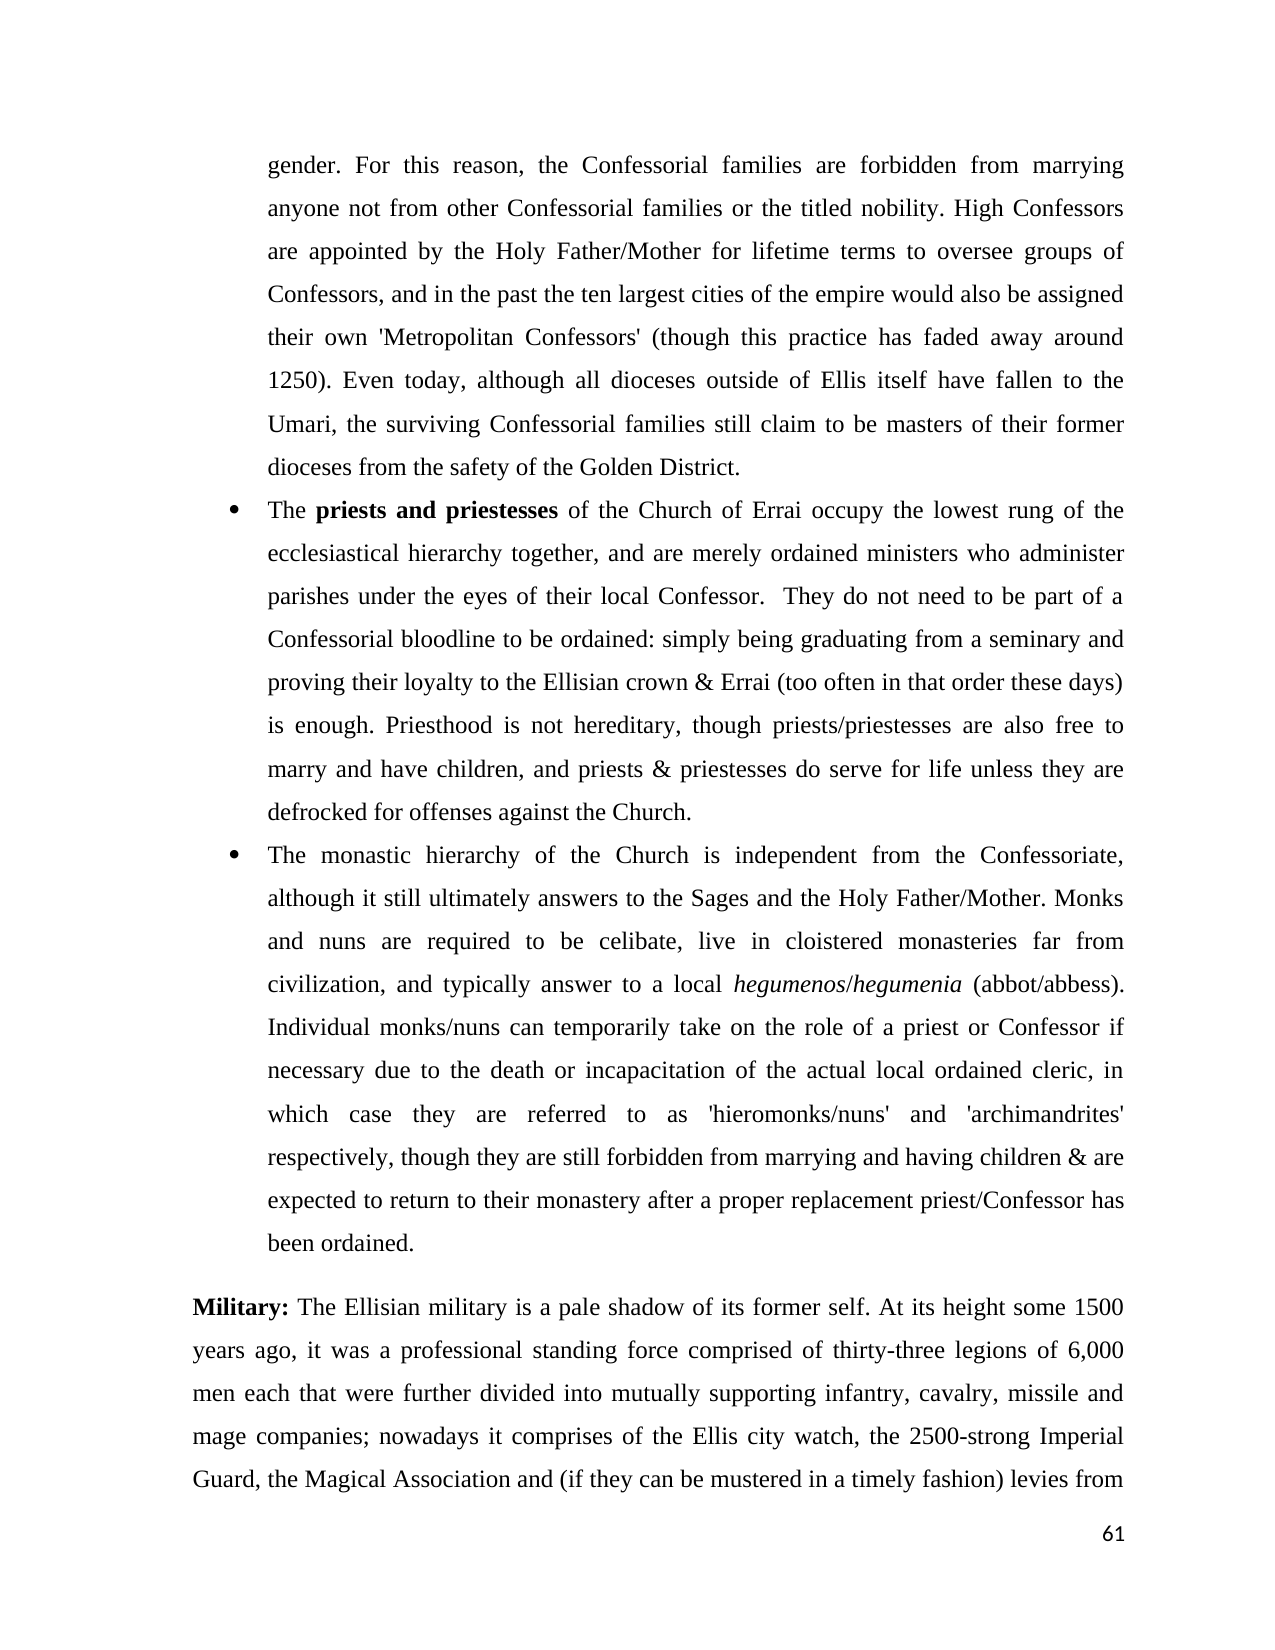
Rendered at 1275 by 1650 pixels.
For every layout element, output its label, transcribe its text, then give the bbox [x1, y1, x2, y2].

list The monastic hierarchy of the Church is independent from the Confessoriate, although it still ultimately answers to the Sages and the Holy Father/Mother. Monks and nuns are required to be celibate, live in cloistered monasteries far from civilization, and typically answer to a local hegumenos/hegumenia (abbot/abbess). Individual monks/nuns can temporarily take on the role of a priest or Confessor if necessary due to the death or incapacitation of the actual local ordained cleric, in which case they are referred to as 'hieromonks/nuns' and 'archimandrites' respectively, though they are still forbidden from marrying and having children & are expected to return to their monastery after a proper replacement priest/Confessor has been ordained. [230, 840, 1125, 1257]
list The priests and priestesses of the Church of Errai occupy the lowest rung of the ecclesiastical hierarchy together, and are merely ordained ministers who administer parishes under the eyes of their local Confessor. They do not need to be part of a Confessorial bloodline to be ordained: simply being graduating from a seminary and proving their loyalty to the Ellisian crown & Errai (too often in that order these days) is enough. Priesthood is not hereditary, though priests/priestesses are also free to marry and have children, and priests & priestesses do serve for life unless they are defrocked for offenses against the Church. [230, 495, 1125, 826]
